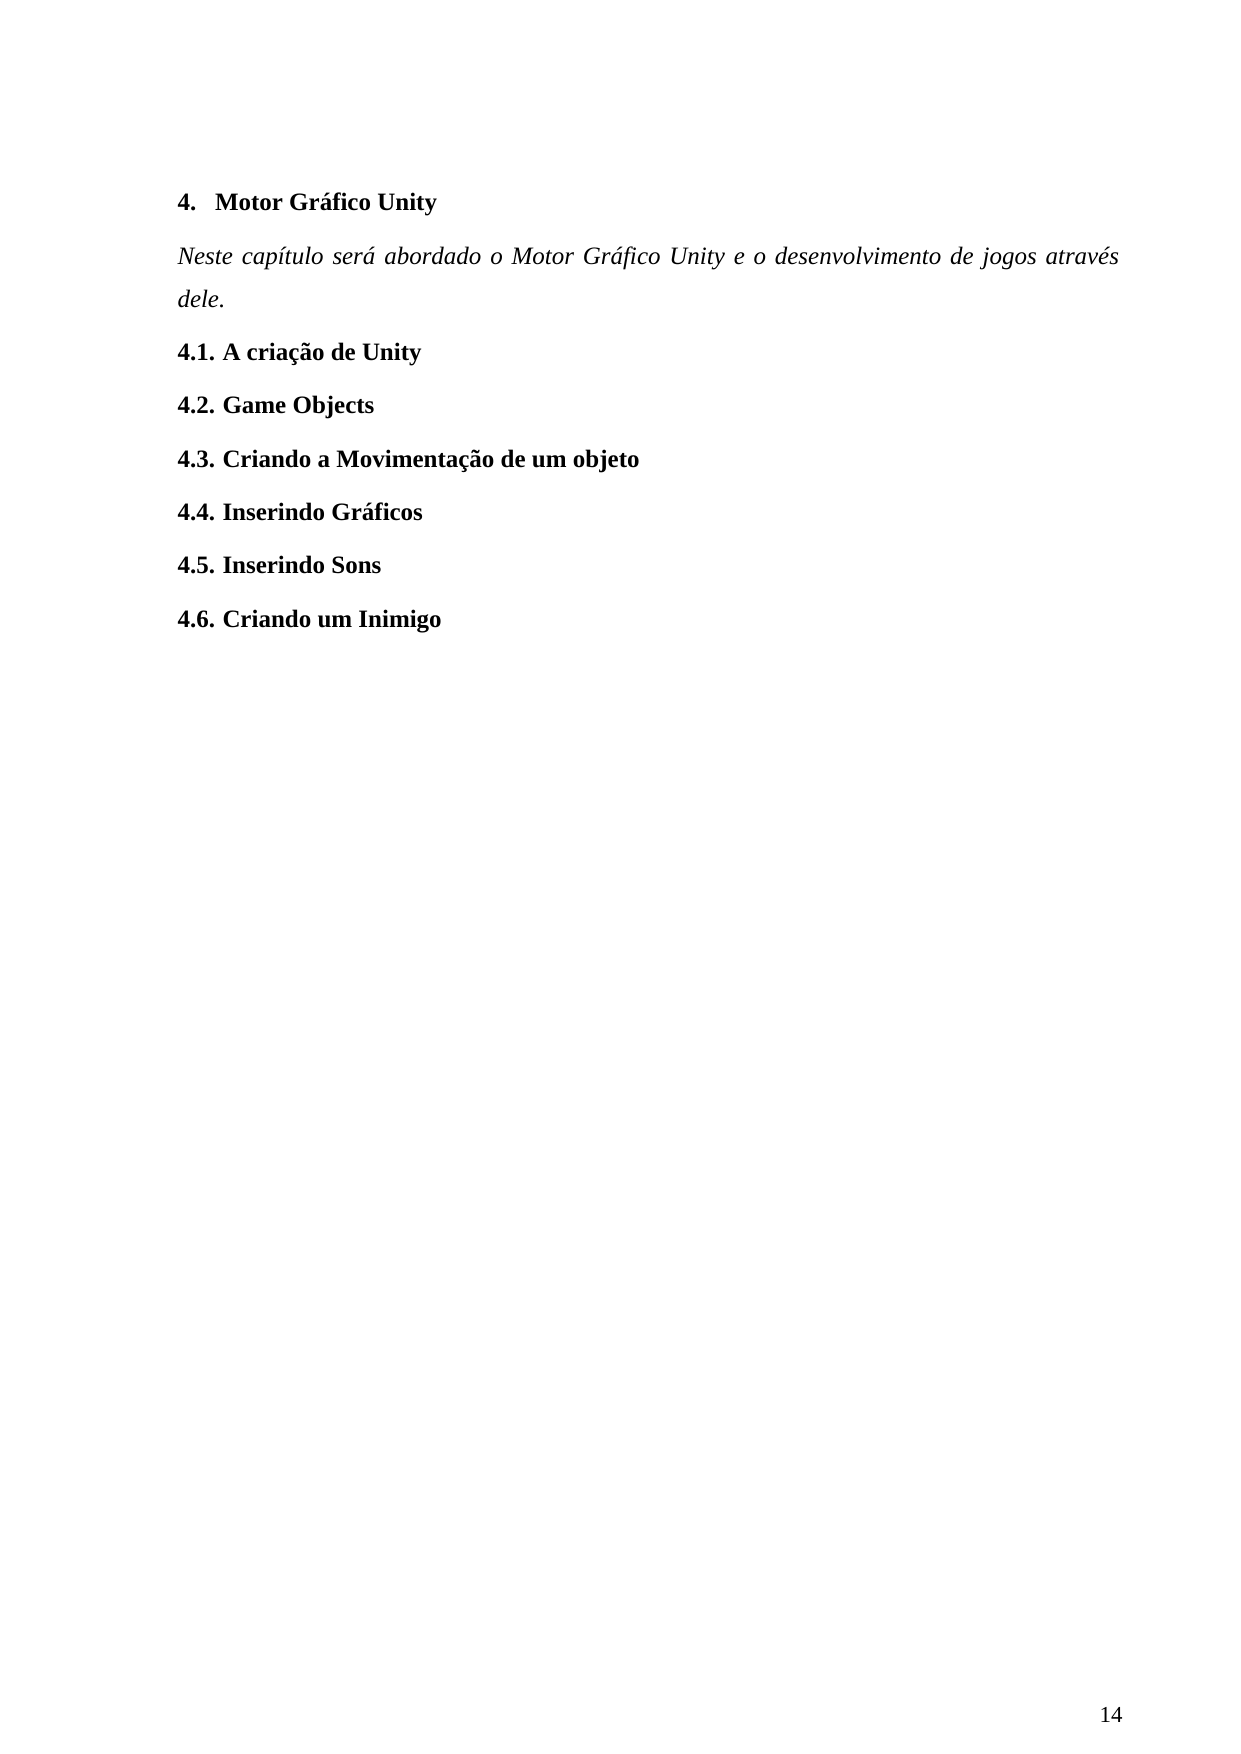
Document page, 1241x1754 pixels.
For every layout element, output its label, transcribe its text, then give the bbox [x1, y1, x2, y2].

list Motor Gráfico Unity [177, 187, 1122, 216]
list Criando a Movimentação de um objeto [177, 444, 1122, 473]
list A criação de Unity [177, 337, 1122, 366]
list Inserindo Sons [177, 551, 1122, 579]
list Inserindo Gráficos [177, 497, 1122, 526]
list Game Objects [177, 391, 1122, 419]
list Criando um Inimigo [177, 604, 1122, 633]
text Neste capítulo será abordado o Motor Gráfico Unity e o desenvolvimento de jogos através dele. [177, 241, 1122, 313]
